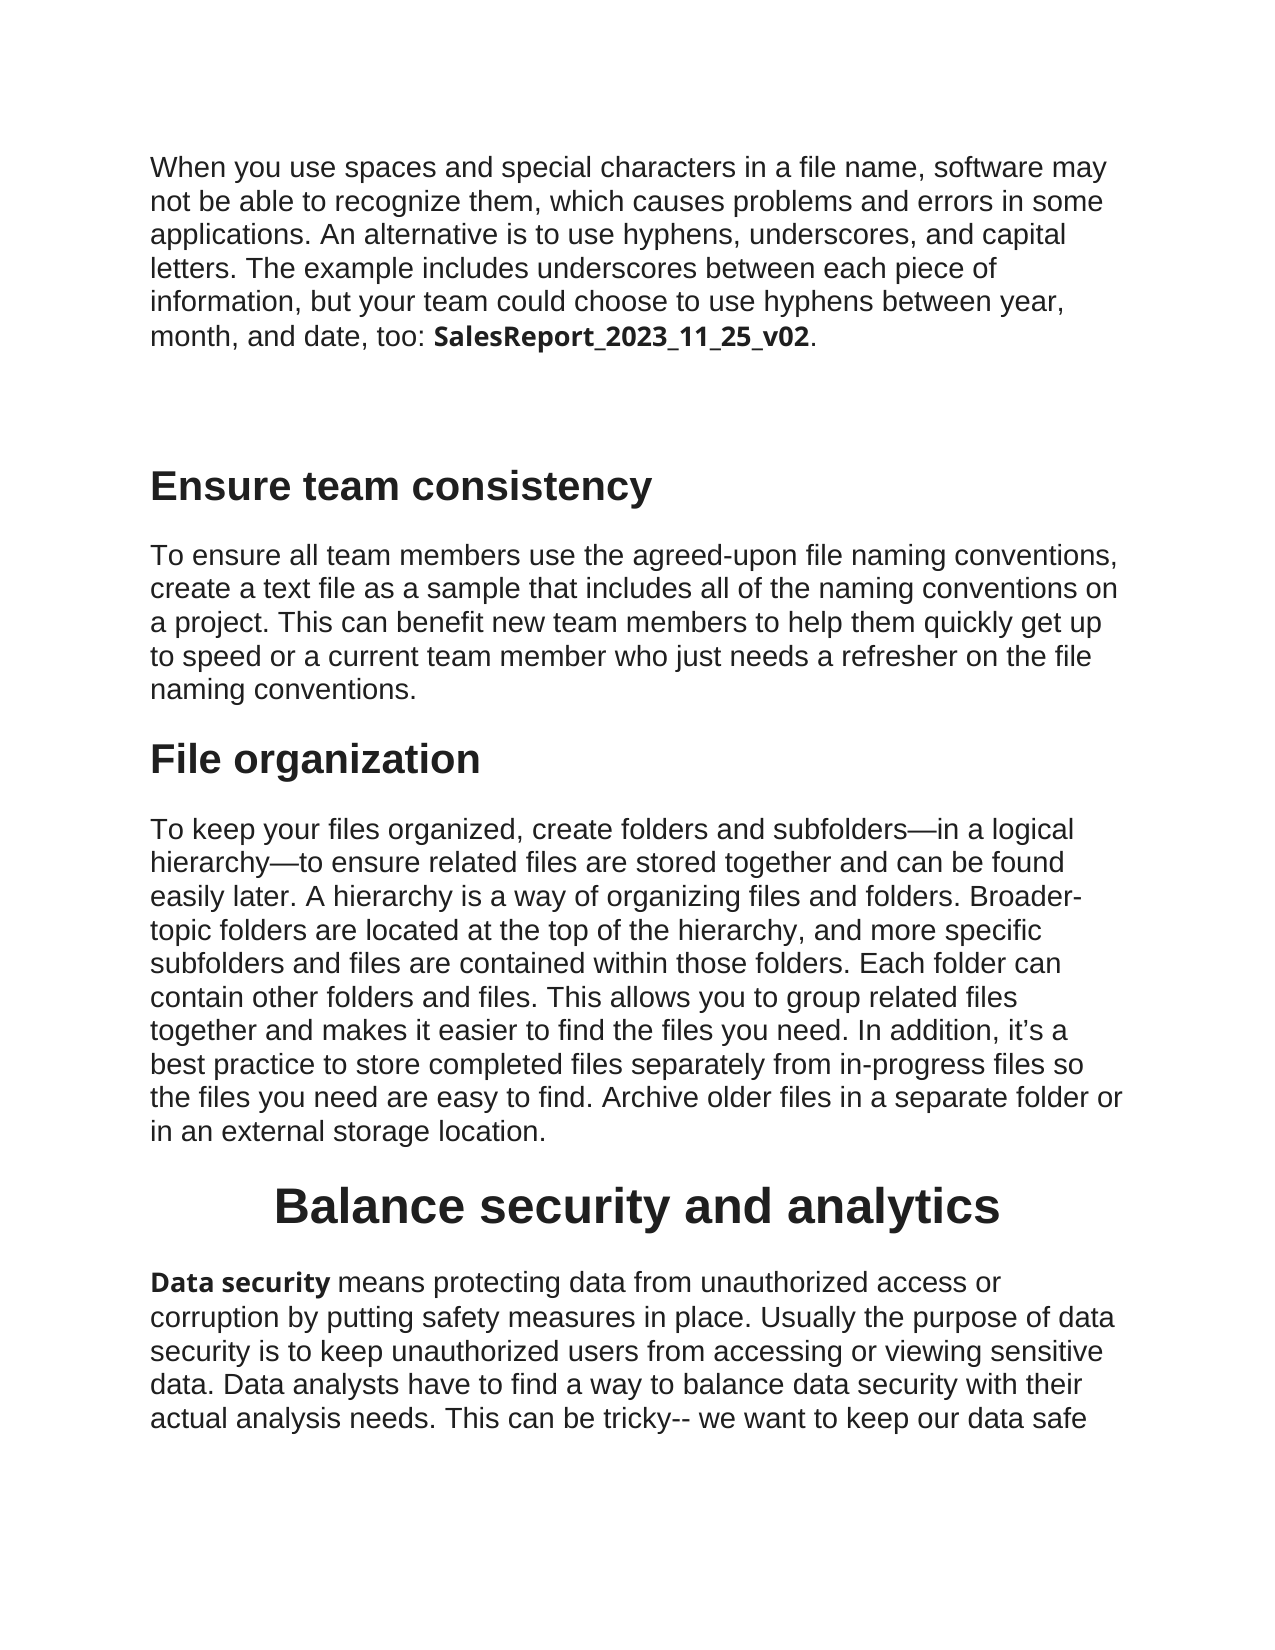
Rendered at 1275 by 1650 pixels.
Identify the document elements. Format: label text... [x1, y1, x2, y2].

subtitle Ensure team consistency [150, 461, 1125, 509]
text To keep your files organized, create folders and subfolders—in a logical hierarchy—to ensure related files are stored together and can be found easily later. A hierarchy is a way of organizing files and folders. Broader-topic folders are located at the top of the hierarchy, and more specific subfolders and files are contained within those folders. Each folder can contain other folders and files. This allows you to group related files together and makes it easier to find the files you need. In addition, it’s a best practice to store completed files separately from in-progress files so the files you need are easy to find. Archive older files in a separate folder or in an external storage location. [150, 812, 1125, 1147]
text To ensure all team members use the agreed-upon file naming conventions, create a text file as a sample that includes all of the naming conventions on a project. This can benefit new team members to help them quickly get up to speed or a current team member who just needs a refresher on the file naming conventions. [150, 538, 1125, 706]
subtitle Balance security and analytics [150, 1176, 1125, 1234]
subtitle File organization [150, 735, 1125, 783]
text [150, 1263, 1125, 1434]
text When you use spaces and special characters in a file name, software may not be able to recognize them, which causes problems and errors in some applications. An alternative is to use hyphens, underscores, and capital letters. The example includes underscores between each piece of information, but your team could choose to use hyphens between year, month, and date, too: SalesReport_2023_11_25_v02. [150, 150, 1125, 354]
